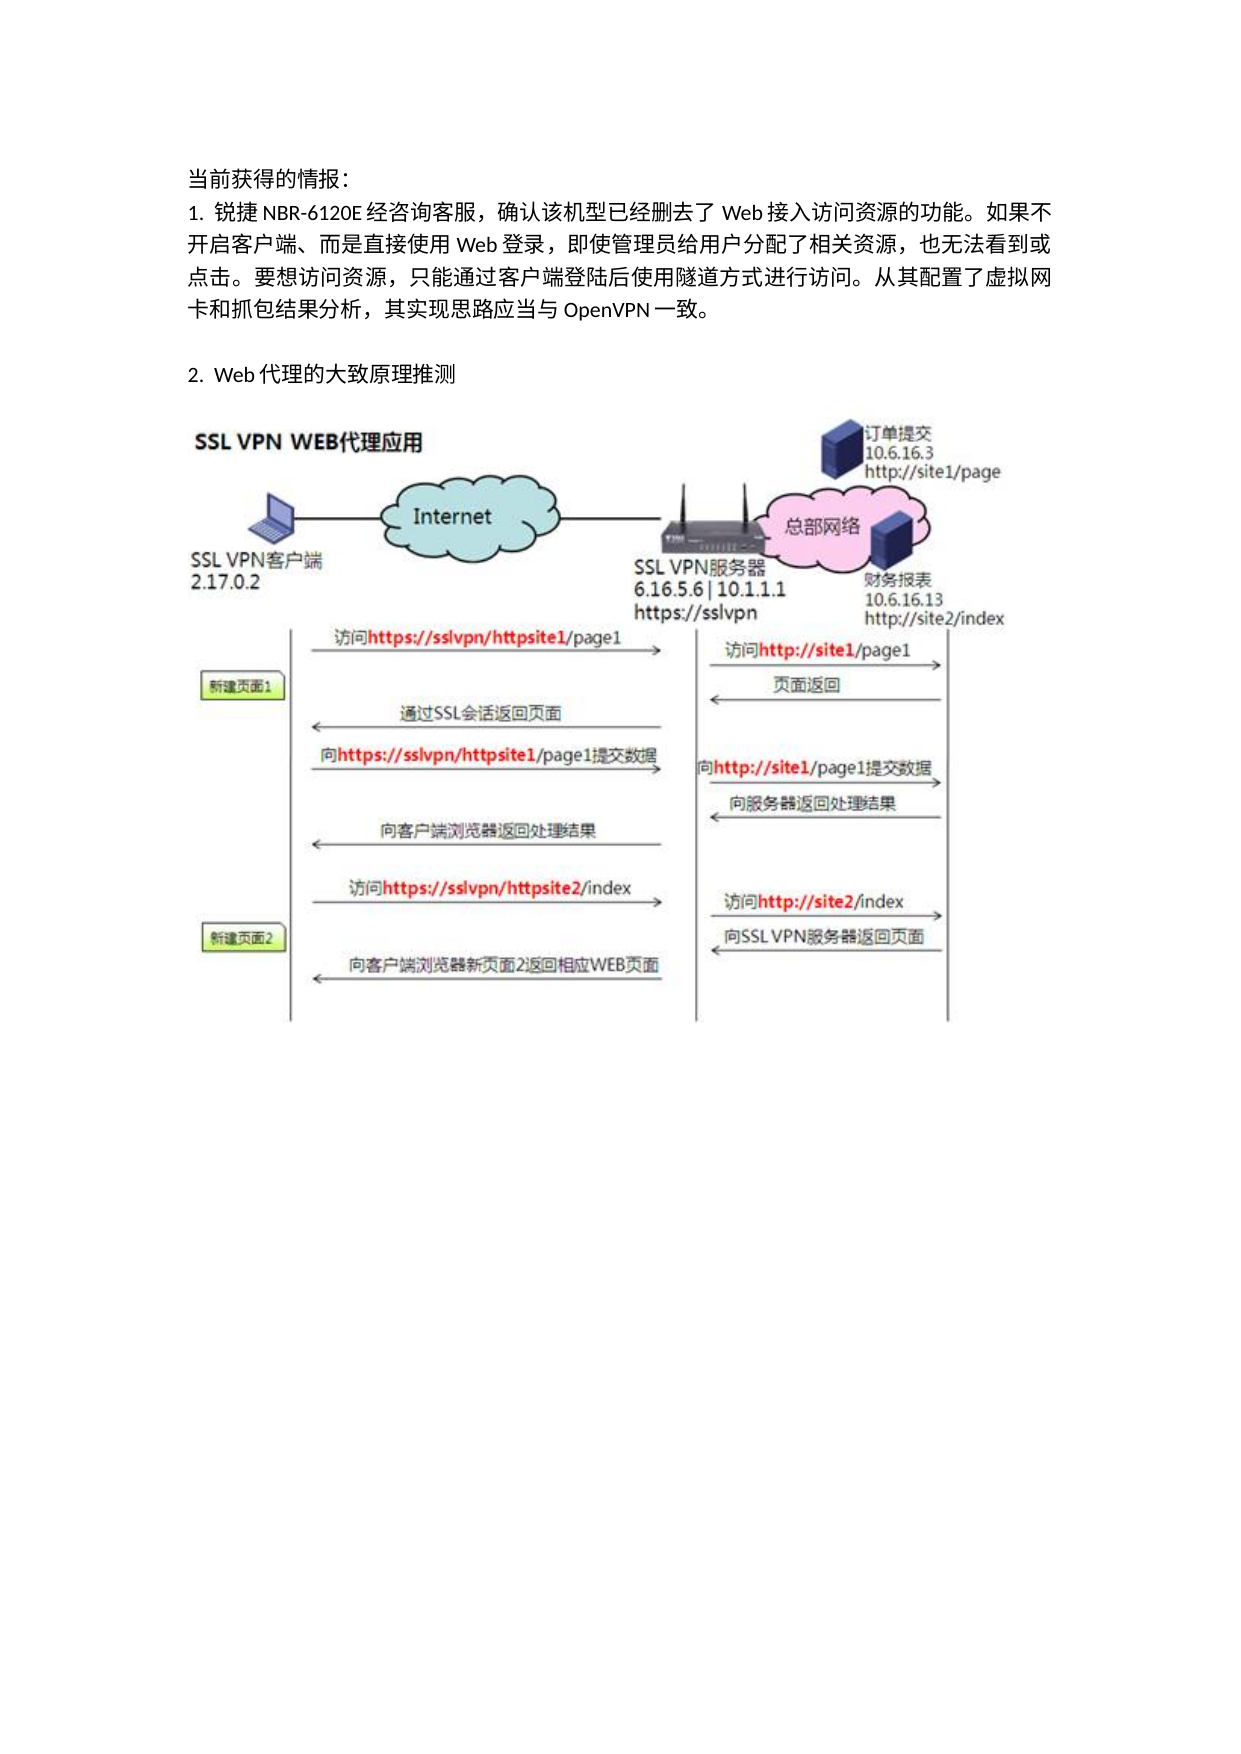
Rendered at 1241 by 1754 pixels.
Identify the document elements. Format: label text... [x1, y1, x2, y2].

text 当前获得的情报： [187, 162, 1053, 194]
text 2. Web代理的大致原理推测 [187, 357, 1053, 389]
picture [187, 389, 1014, 1041]
text 1. 锐捷NBR-6120E经咨询客服，确认该机型已经删去了Web接入访问资源的功能。如果不开启客户端、而是直接使用Web登录，即使管理员给用户分配了相关资源，也无法看到或点击。要想访问资源，只能通过客户端登陆后使用隧道方式进行访问。从其配置了虚拟网卡和抓包结果分析，其实现思路应当与OpenVPN一致。 [187, 194, 1053, 324]
